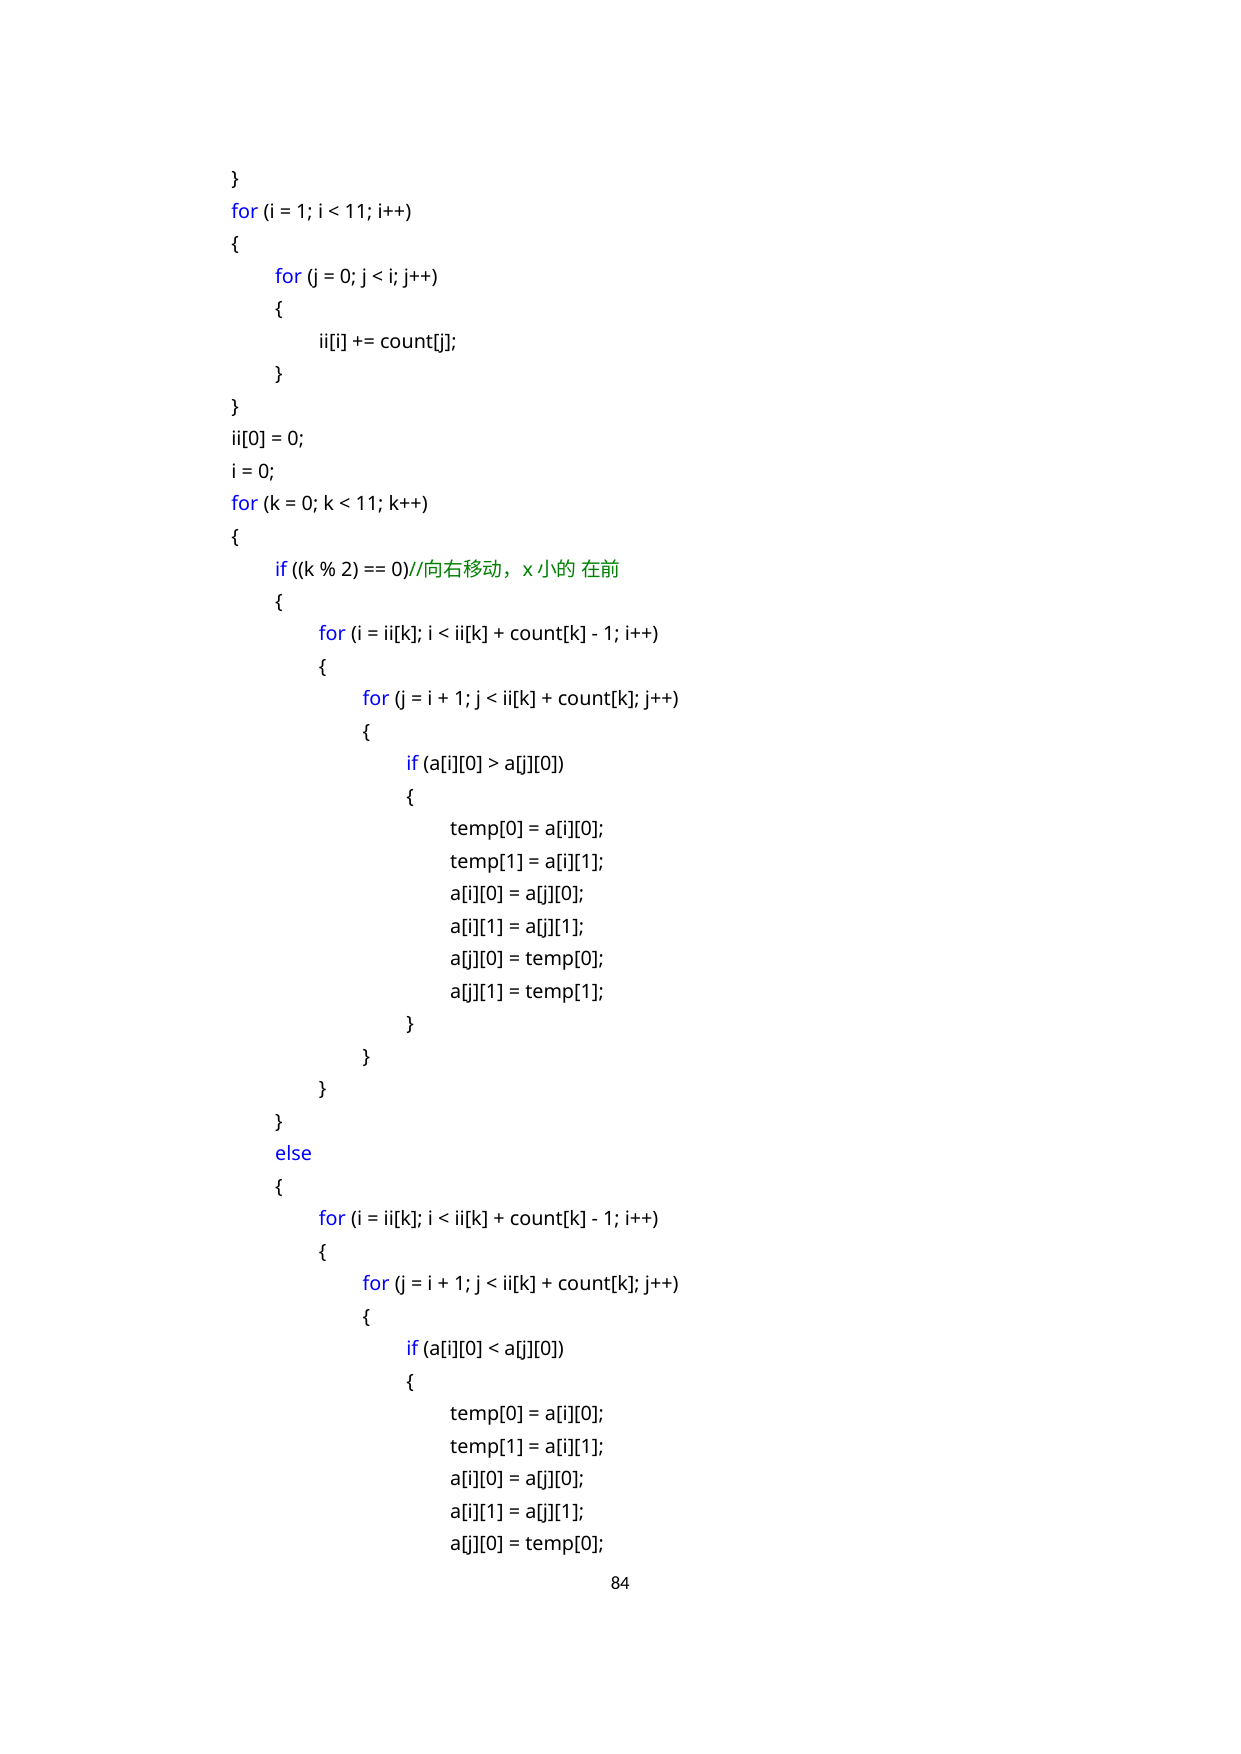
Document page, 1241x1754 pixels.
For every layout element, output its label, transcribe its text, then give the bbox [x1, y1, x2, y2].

text for (i = 1; i < 11; i++) [187, 194, 1053, 227]
text { [187, 1234, 1053, 1267]
text a[j][0] = temp[0]; [187, 942, 1053, 974]
text } [187, 162, 1053, 194]
text temp[0] = a[i][0]; [187, 1397, 1053, 1429]
text { [187, 519, 1053, 552]
text for (k = 0; k < 11; k++) [187, 487, 1053, 519]
text if (a[i][0] > a[j][0]) [187, 747, 1053, 779]
text { [187, 584, 1053, 617]
text if ((k % 2) == 0)//向右移动，x小的 在前 [187, 552, 1053, 584]
text temp[0] = a[i][0]; [187, 812, 1053, 844]
text } [187, 1104, 1053, 1137]
text } [187, 1039, 1053, 1072]
text a[i][1] = a[j][1]; [187, 909, 1053, 942]
text for (j = i + 1; j < ii[k] + count[k]; j++) [187, 682, 1053, 714]
text { [187, 1364, 1053, 1397]
text for (j = i + 1; j < ii[k] + count[k]; j++) [187, 1267, 1053, 1299]
text ii[0] = 0; [187, 422, 1053, 454]
text for (i = ii[k]; i < ii[k] + count[k] - 1; i++) [187, 617, 1053, 649]
text i = 0; [187, 454, 1053, 487]
text for (i = ii[k]; i < ii[k] + count[k] - 1; i++) [187, 1202, 1053, 1234]
text a[j][0] = temp[0]; [187, 1527, 1053, 1559]
text a[i][1] = a[j][1]; [187, 1494, 1053, 1527]
text { [187, 779, 1053, 812]
text for (j = 0; j < i; j++) [187, 259, 1053, 292]
text } [187, 389, 1053, 422]
text { [187, 292, 1053, 324]
text { [187, 649, 1053, 682]
text a[i][0] = a[j][0]; [187, 877, 1053, 909]
text { [187, 1169, 1053, 1202]
text { [187, 714, 1053, 747]
text temp[1] = a[i][1]; [187, 1429, 1053, 1462]
text } [187, 1072, 1053, 1104]
text } [187, 1007, 1053, 1039]
text { [187, 227, 1053, 259]
text a[i][0] = a[j][0]; [187, 1462, 1053, 1494]
text temp[1] = a[i][1]; [187, 844, 1053, 877]
text a[j][1] = temp[1]; [187, 974, 1053, 1007]
text ii[i] += count[j]; [187, 324, 1053, 357]
text if (a[i][0] < a[j][0]) [187, 1332, 1053, 1364]
text { [187, 1299, 1053, 1332]
text } [187, 357, 1053, 389]
text else [187, 1137, 1053, 1169]
